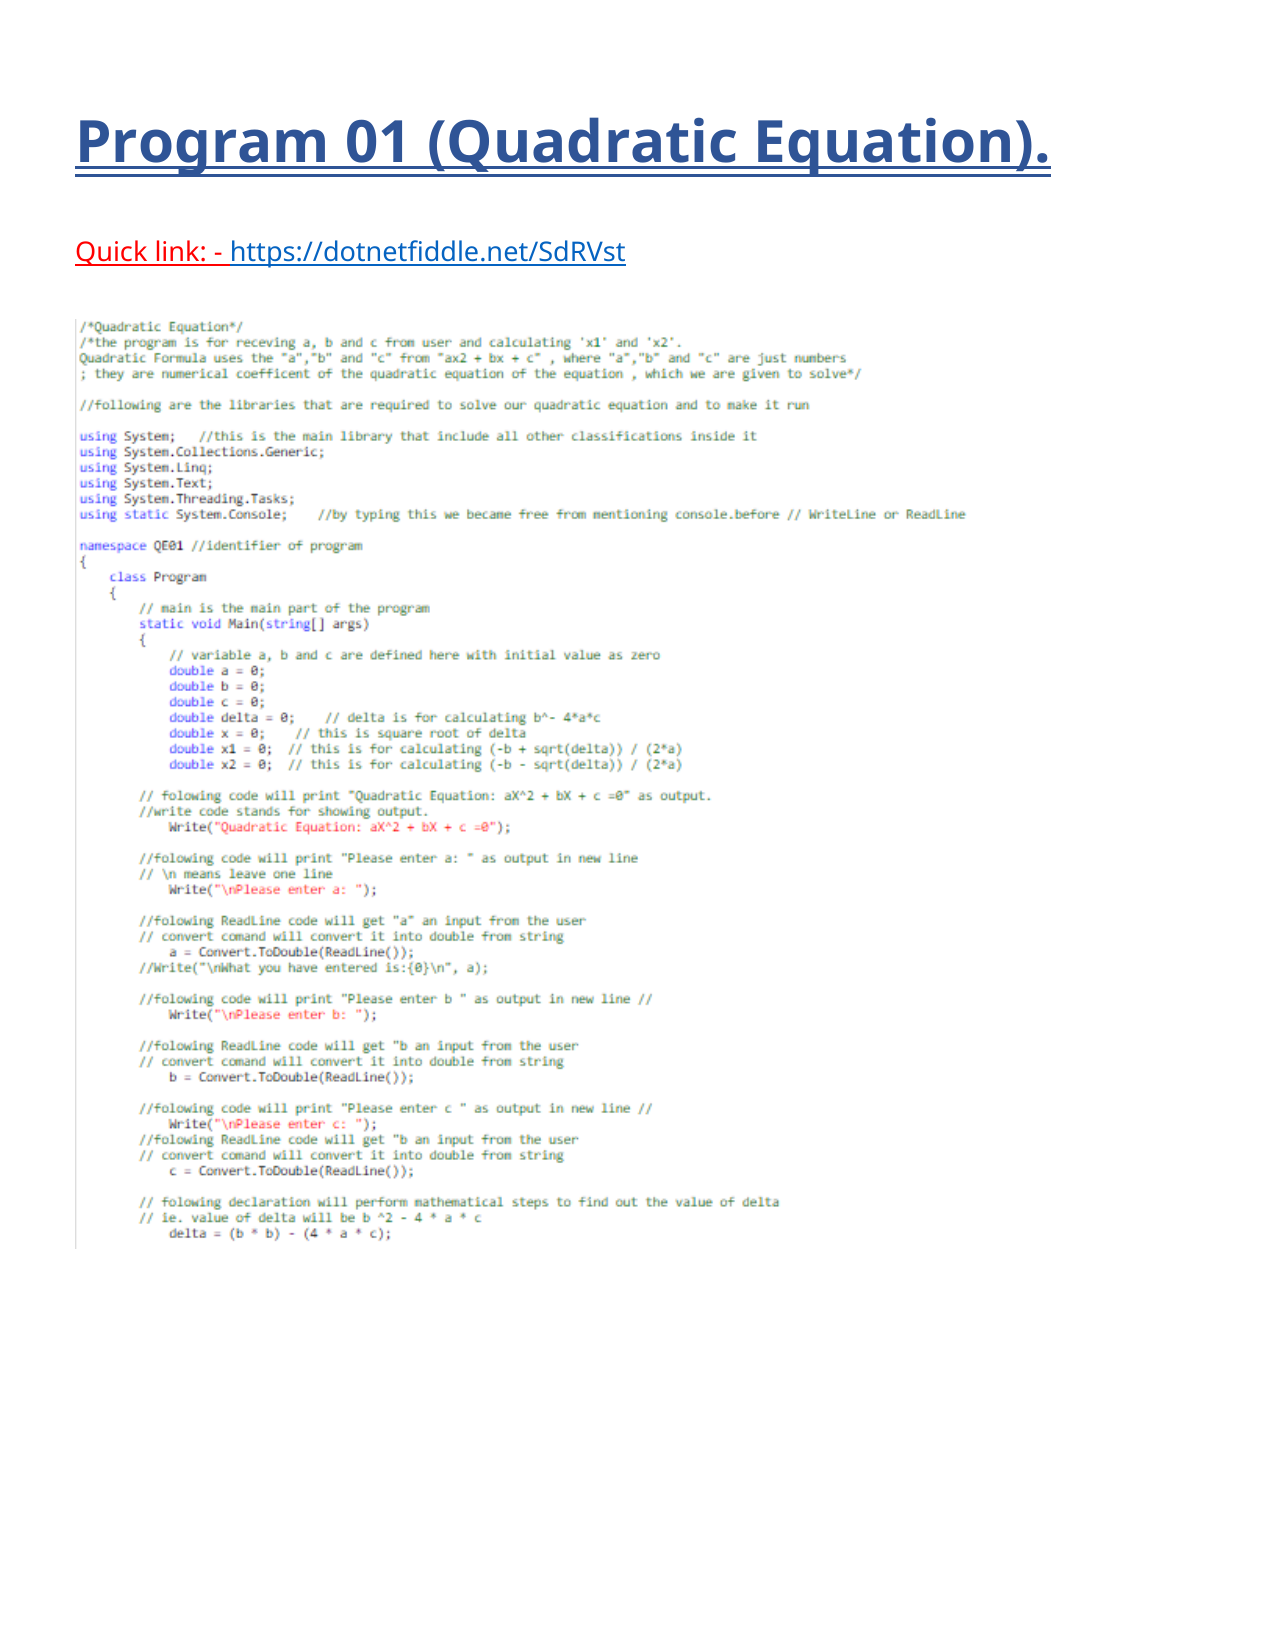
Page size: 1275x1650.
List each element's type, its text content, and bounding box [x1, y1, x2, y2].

picture [75, 319, 1018, 1249]
subtitle Program 01 (Quadratic Equation). [75, 100, 1200, 179]
subtitle Quick link: - https://dotnetfiddle.net/SdRVst [75, 233, 1200, 269]
